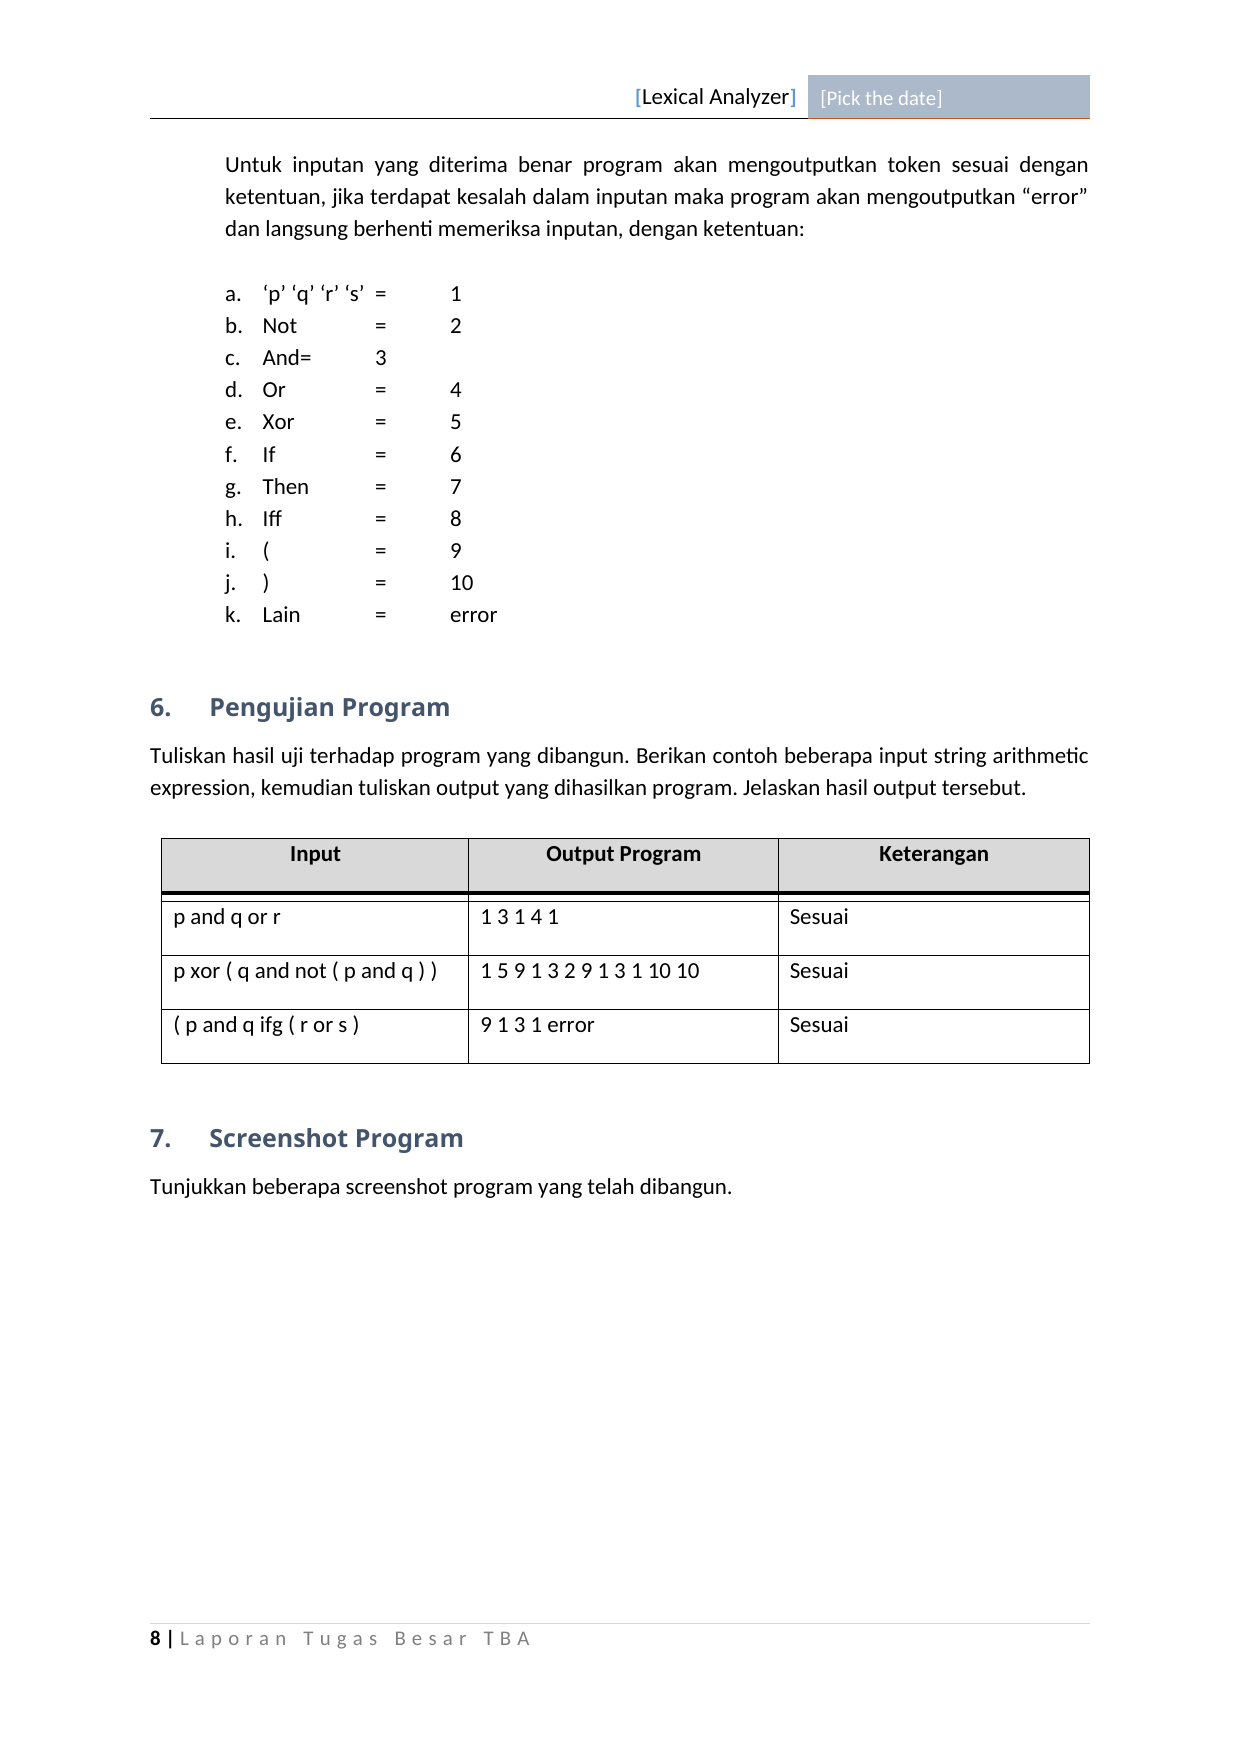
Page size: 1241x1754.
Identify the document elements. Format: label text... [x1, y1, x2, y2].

table_cell p xor ( q and not ( p and q ) ) [162, 956, 468, 1009]
table_cell Sesuai [779, 956, 1089, 1009]
list ) = 10 [225, 568, 1090, 596]
text Tuliskan hasil uji terhadap program yang dibangun. Berikan contoh beberapa input string arithmetic expression, kemudian tuliskan output yang dihasilkan program. Jelaskan hasil output tersebut. [150, 741, 1090, 801]
list Iff = 8 [225, 504, 1090, 532]
text Untuk inputan yang diterima benar program akan mengoutputkan token sesuai dengan ketentuan, jika terdapat kesalah dalam inputan maka program akan mengoutputkan “error” dan langsung berhenti memeriksa inputan, dengan ketentuan: [225, 150, 1090, 242]
list If = 6 [225, 440, 1090, 468]
subtitle Screenshot Program [150, 1121, 1090, 1155]
list And = 3 [225, 343, 1090, 371]
table_cell p and q or r [162, 902, 468, 955]
list Or = 4 [225, 375, 1090, 403]
table_header Output Program [469, 839, 778, 891]
table_cell Sesuai [779, 1010, 1089, 1062]
list ( = 9 [225, 536, 1090, 564]
subtitle Pengujian Program [150, 690, 1090, 724]
list Xor = 5 [225, 407, 1090, 436]
table_header Keterangan [779, 839, 1089, 891]
list ‘p’ ‘q’ ‘r’ ‘s’ = 1 [225, 279, 1090, 307]
table_cell 9 1 3 1 error [469, 1010, 778, 1062]
table_cell 1 5 9 1 3 2 9 1 3 1 10 10 [469, 956, 778, 1009]
list Not = 2 [225, 311, 1090, 339]
table_cell ( p and q ifg ( r or s ) [162, 1010, 468, 1062]
table_cell Sesuai [779, 902, 1089, 955]
text Tunjukkan beberapa screenshot program yang telah dibangun. [150, 1172, 1090, 1200]
table_header Input [162, 839, 468, 891]
table_cell 1 3 1 4 1 [469, 902, 778, 955]
list Then = 7 [225, 472, 1090, 500]
list Lain = error [225, 601, 1090, 629]
